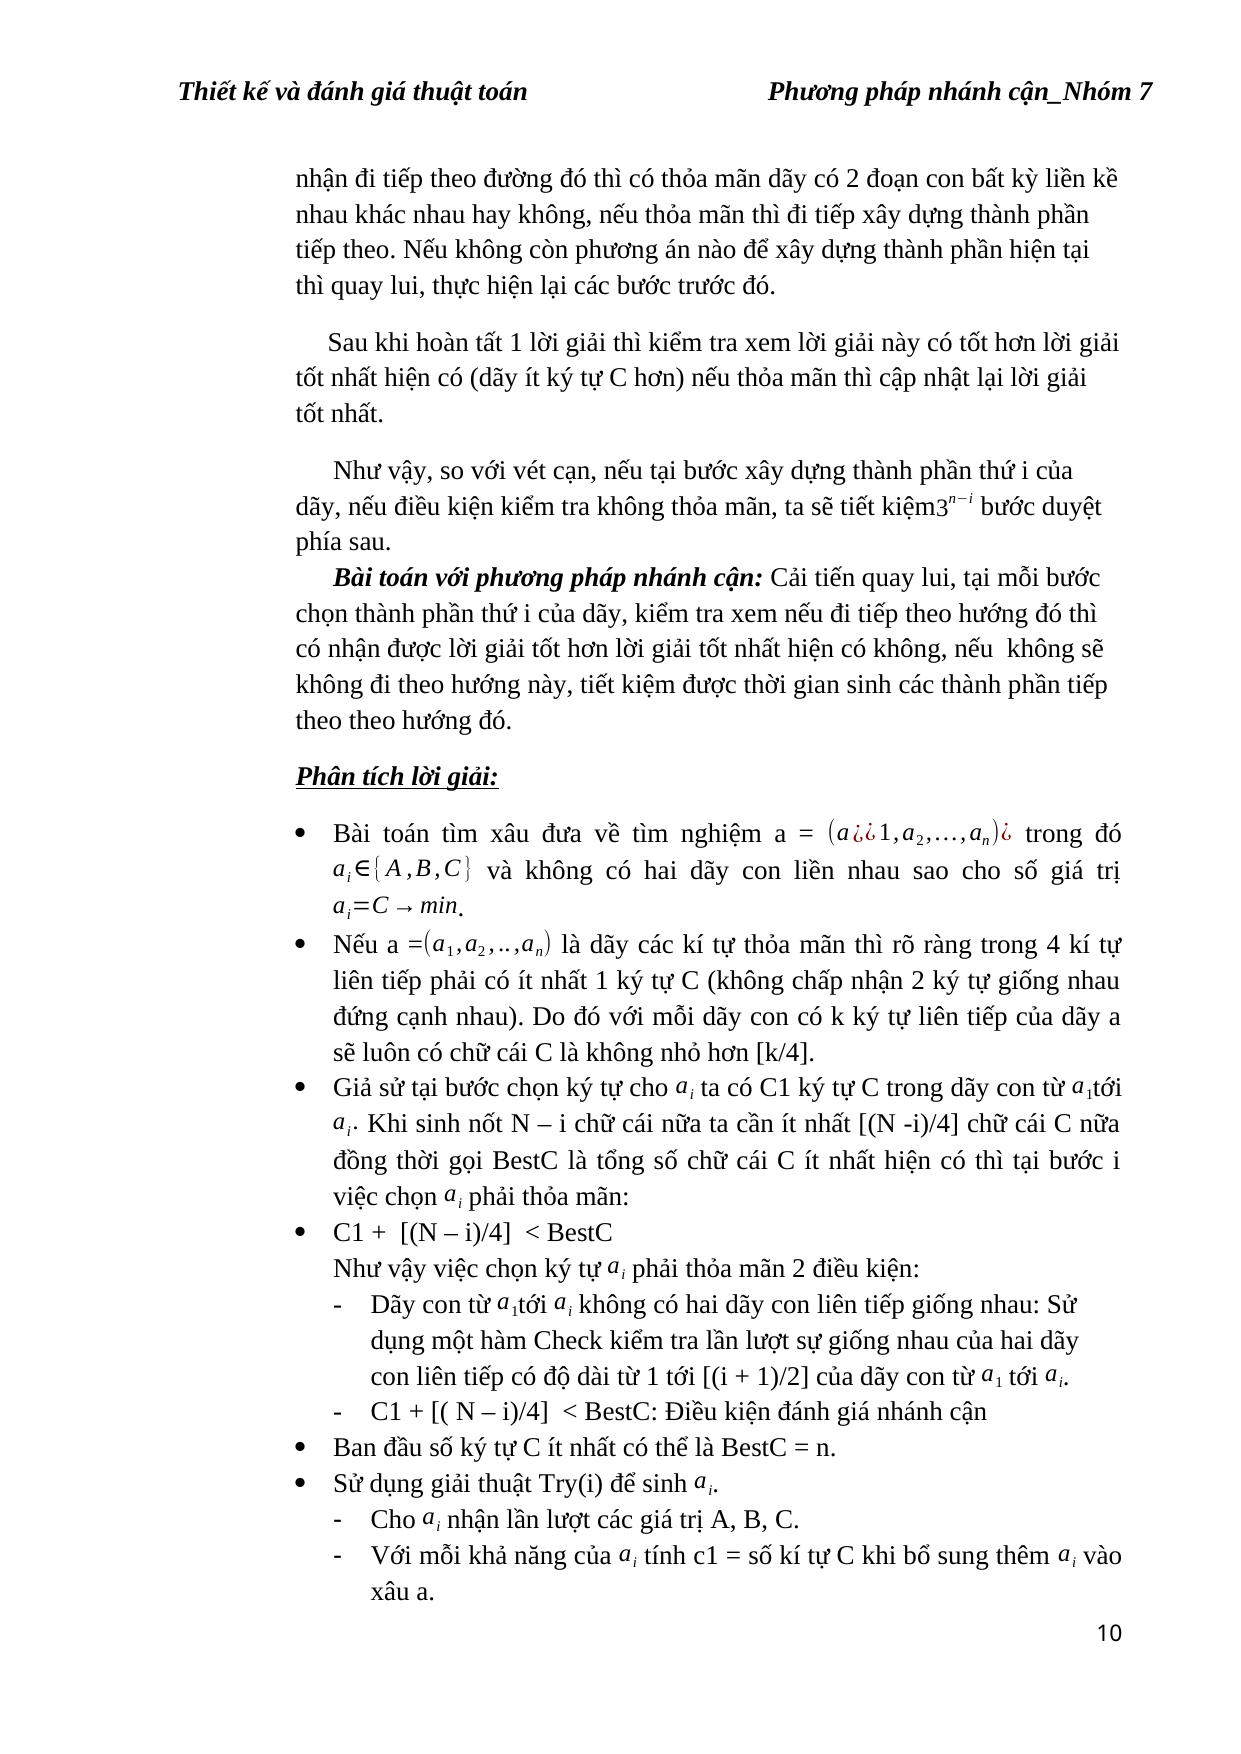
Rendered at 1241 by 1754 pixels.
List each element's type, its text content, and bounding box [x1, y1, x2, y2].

list Cho nhận lần lượt các giá trị A, B, C. [333, 1503, 1122, 1534]
list C1 + [(N – i)/4] < BestC [295, 1216, 1122, 1247]
list Bài toán với phương pháp nhánh cận: Cải tiến quay lui, tại mỗi bước chọn thành phần thứ i của dãy, kiểm tra xem nếu đi tiếp theo hướng đó thì có nhận được lời giải tốt hơn lời giải tốt nhất hiện có không, nếu không sẽ không đi theo hướng này, tiết kiệm được thời gian sinh các thành phần tiếp theo theo hướng đó. [295, 561, 1122, 735]
text Phân tích lời giải: [295, 761, 1122, 792]
list Bài toán tìm xâu đưa về tìm nghiệm a = trong đó và không có hai dãy con liền nhau sao cho số giá trị . [295, 817, 1122, 923]
list Như vậy việc chọn ký tự phải thỏa mãn 2 điều kiện: [333, 1252, 1122, 1283]
list Với mỗi khả năng của tính c1 = số kí tự C khi bổ sung thêm vào xâu a. [333, 1539, 1122, 1606]
list Sử dụng giải thuật Try(i) để sinh . [295, 1467, 1122, 1498]
list Như vậy, so với vét cạn, nếu tại bước xây dựng thành phần thứ i của dãy, nếu điều kiện kiểm tra không thỏa mãn, ta sẽ tiết kiệm bước duyệt phía sau. [295, 454, 1122, 556]
list Ban đầu số ký tự C ít nhất có thể là BestC = n. [295, 1431, 1122, 1462]
text Sau khi hoàn tất 1 lời giải thì kiểm tra xem lời giải này có tốt hơn lời giải tốt nhất hiện có (dãy ít ký tự C hơn) nếu thỏa mãn thì cập nhật lại lời giải tốt nhất. [295, 326, 1122, 428]
list Dãy con từ tới không có hai dãy con liên tiếp giống nhau: Sử dụng một hàm Check kiểm tra lần lượt sự giống nhau của hai dãy con liên tiếp có độ dài từ 1 tới [(i + 1)/2] của dãy con từ tới . [333, 1288, 1122, 1391]
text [295, 162, 1122, 300]
list Giả sử tại bước chọn ký tự cho ta có C1 ký tự C trong dãy con từ tới Khi sinh nốt N – i chữ cái nữa ta cần ít nhất [(N -i)/4] chữ cái C nữa đồng thời gọi BestC là tổng số chữ cái C ít nhất hiện có thì tại bước i việc chọn phải thỏa mãn: [295, 1072, 1122, 1211]
list C1 + [( N – i)/4] < BestC: Điều kiện đánh giá nhánh cận [333, 1396, 1122, 1427]
list Nếu a = là dãy các kí tự thỏa mãn thì rõ ràng trong 4 kí tự liên tiếp phải có ít nhất 1 ký tự C (không chấp nhận 2 ký tự giống nhau đứng cạnh nhau). Do đó với mỗi dãy con có k ký tự liên tiếp của dãy a sẽ luôn có chữ cái C là không nhỏ hơn [k/4]. [295, 928, 1122, 1067]
